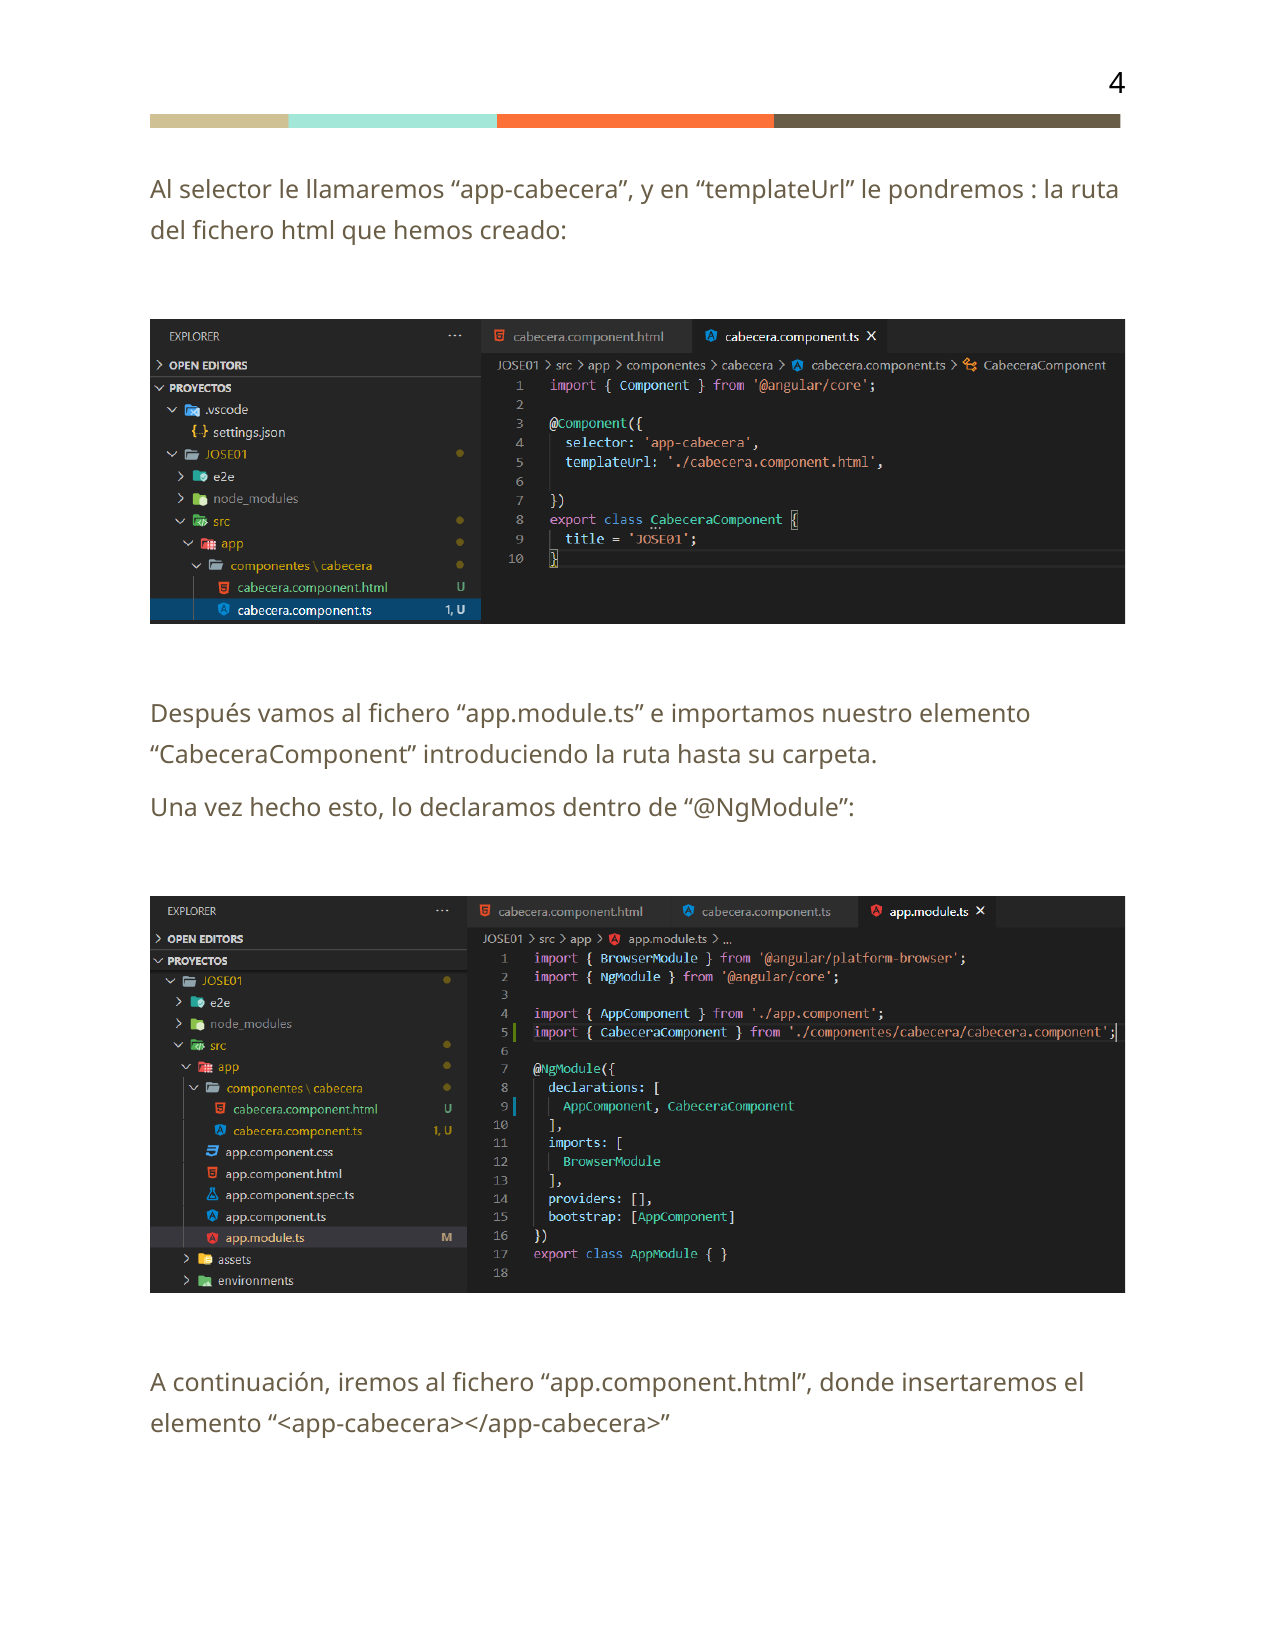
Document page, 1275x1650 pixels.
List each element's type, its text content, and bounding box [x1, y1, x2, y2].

picture [150, 114, 1121, 128]
text A continuación, iremos al fichero “app.component.html”, donde insertaremos el elemento “<app-cabecera></app-cabecera>” [150, 1364, 1125, 1439]
text Al selector le llamaremos “app-cabecera”, y en “templateUrl” le pondremos : la ruta del fichero html que hemos creado: [150, 172, 1125, 247]
text Después vamos al fichero “app.module.ts” e importamos nuestro elemento “CabeceraComponent” introduciendo la ruta hasta su carpeta. [150, 696, 1125, 771]
picture [150, 319, 1125, 624]
picture [150, 896, 1125, 1293]
text Una vez hecho esto, lo declaramos dentro de “@NgModule”: [150, 790, 1125, 824]
